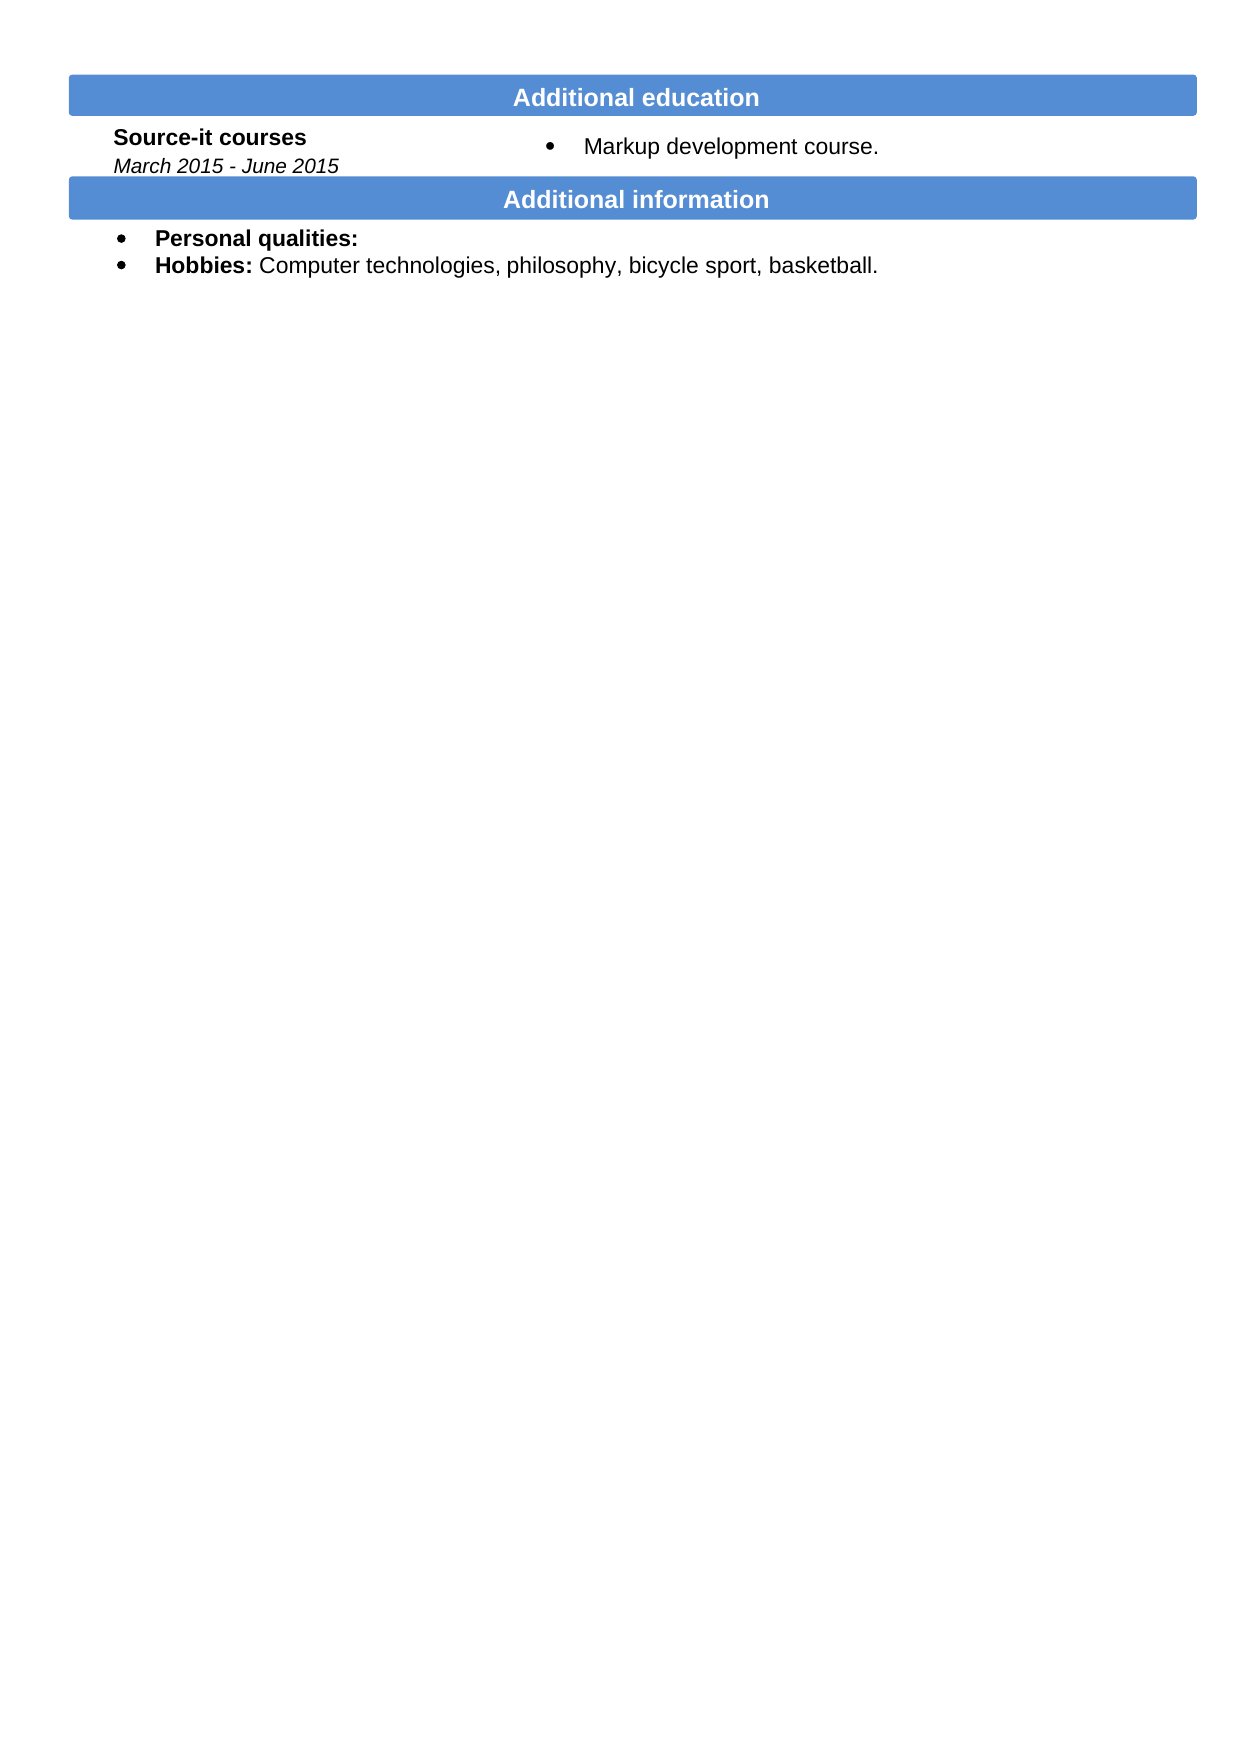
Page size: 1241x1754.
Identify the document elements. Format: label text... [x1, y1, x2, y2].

list Source-it courses [75, 124, 1165, 150]
list Hobbies: Computer technologies, philosophy, bicycle sport, basketball. [117, 252, 1165, 278]
text March 2015 - June 2015 [75, 154, 1165, 176]
list Personal qualities: [117, 225, 1165, 252]
